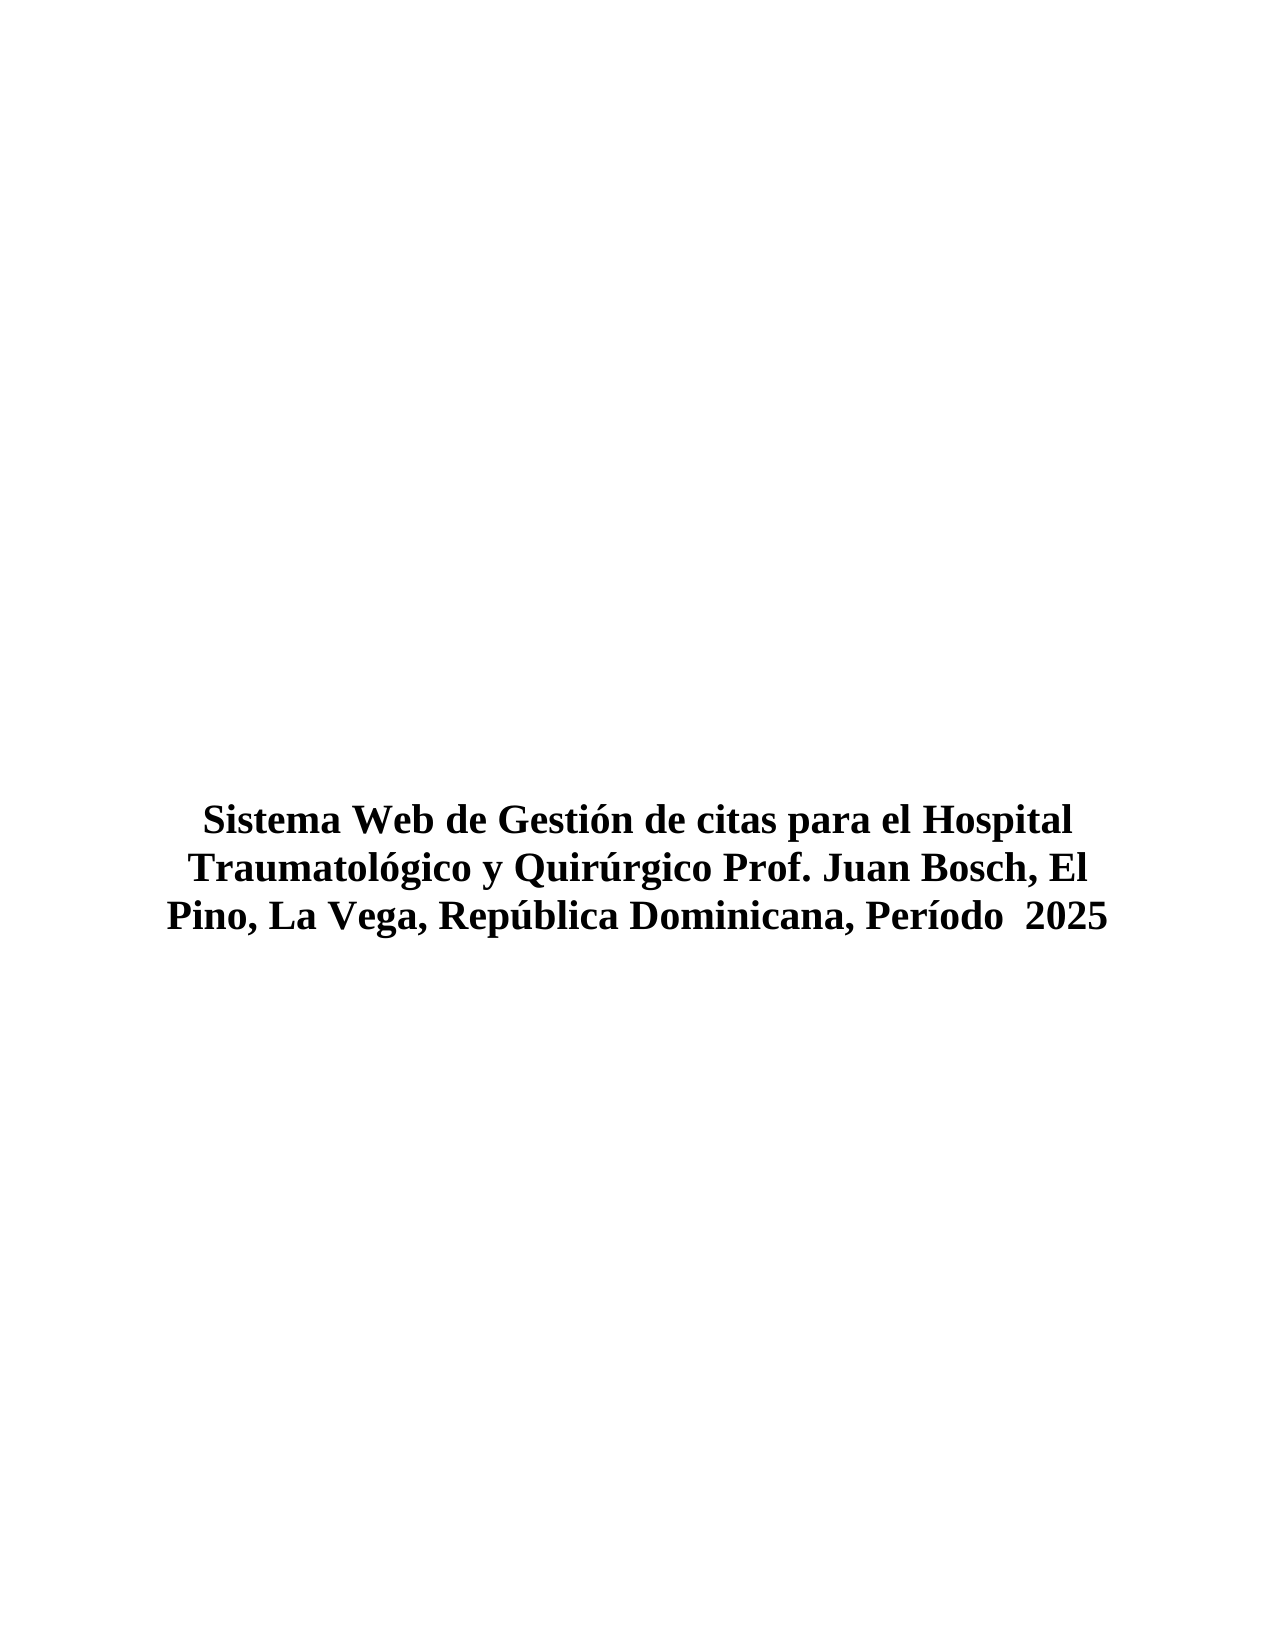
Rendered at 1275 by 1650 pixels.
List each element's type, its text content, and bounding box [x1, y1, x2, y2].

text Sistema Web de Gestión de citas para el Hospital Traumatológico y Quirúrgico Prof. Juan Bosch, El Pino, La Vega, República Dominicana, Período 2025 [150, 794, 1125, 938]
